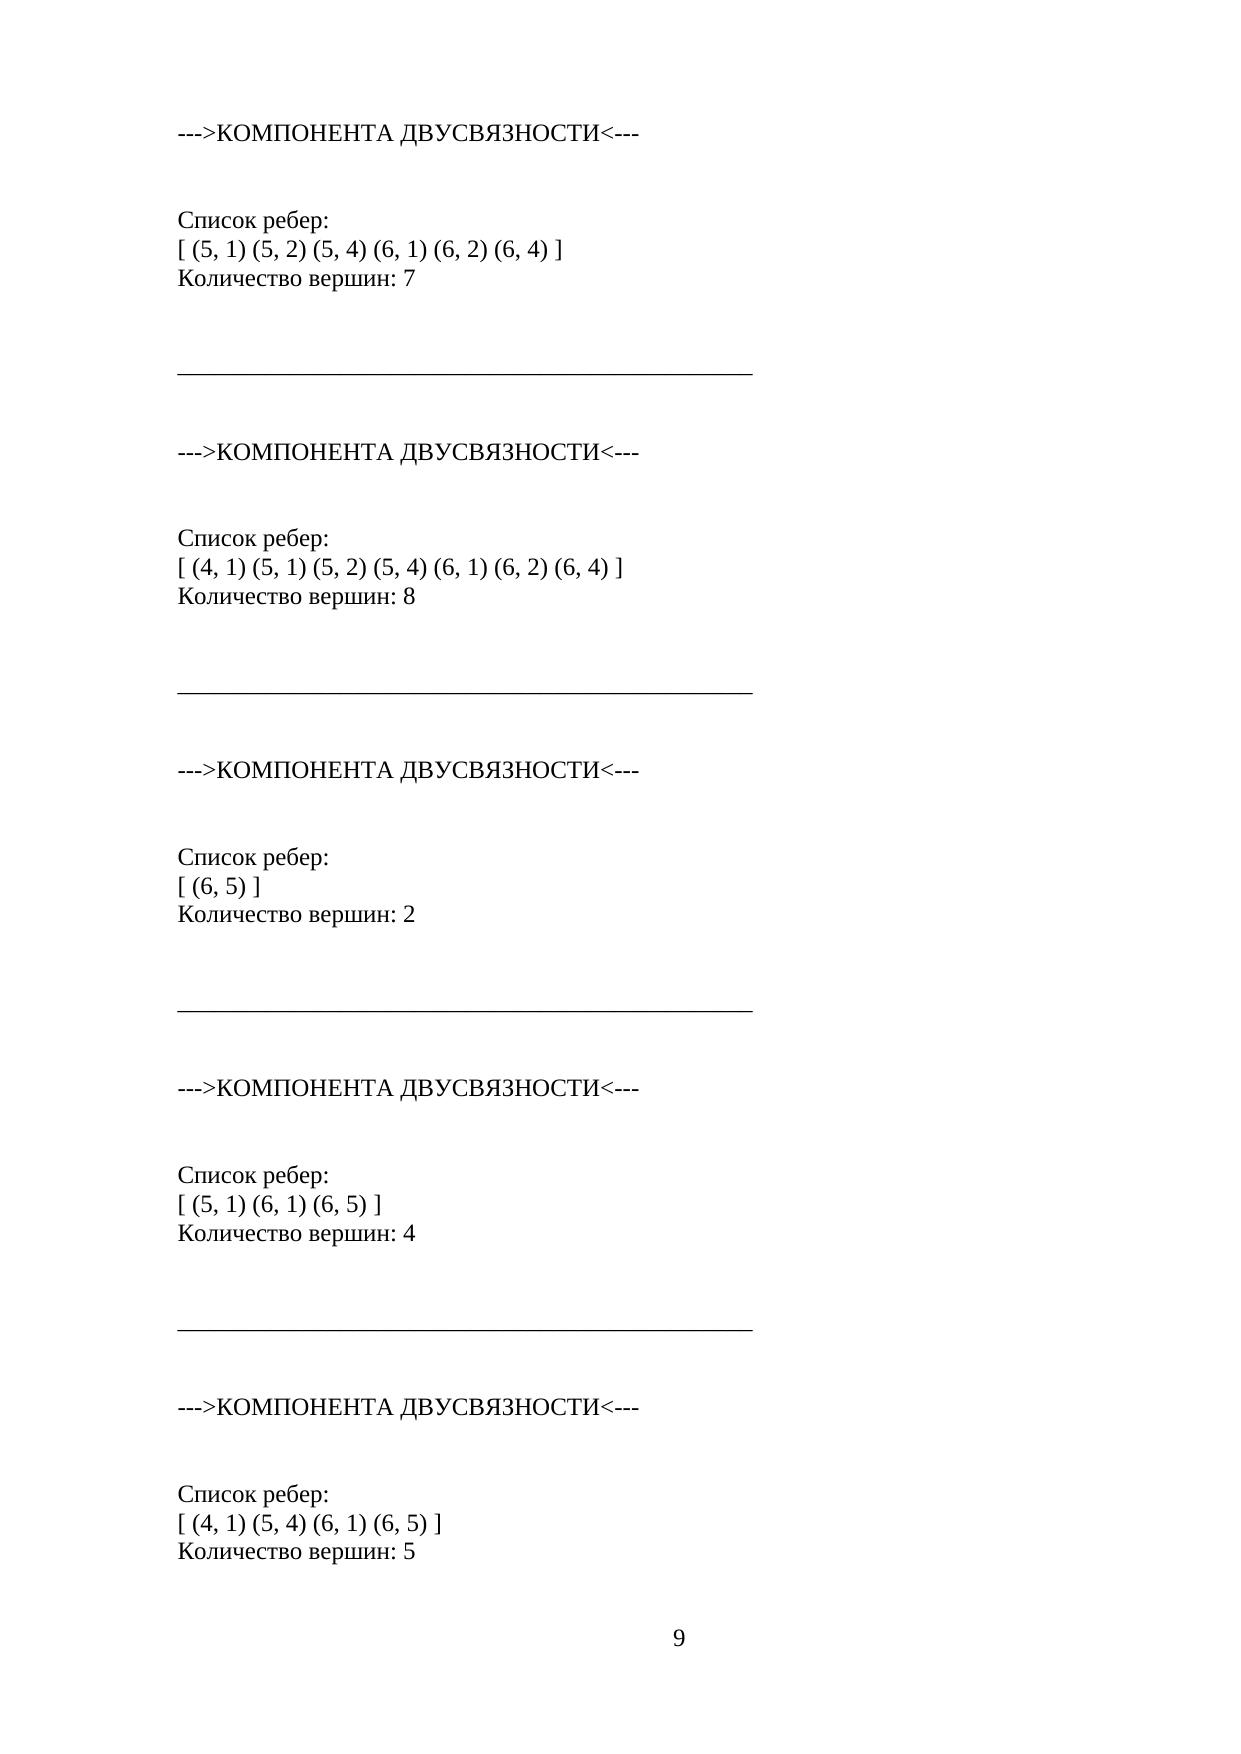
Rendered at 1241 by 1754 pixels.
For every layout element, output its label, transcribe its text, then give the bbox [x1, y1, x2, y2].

text ______________________________________________ [177, 986, 1181, 1015]
text Список ребер: [177, 523, 1181, 552]
text --->КОМПОНЕНТА ДВУСВЯЗНОСТИ<--- [177, 118, 1181, 147]
text Количество вершин: 7 [177, 263, 1181, 291]
text Список ребер: [177, 205, 1181, 234]
text Список ребер: [177, 1160, 1181, 1189]
text [ (4, 1) (5, 4) (6, 1) (6, 5) ] [177, 1508, 1181, 1536]
text Количество вершин: 2 [177, 899, 1181, 928]
text [ (6, 5) ] [177, 871, 1181, 899]
text --->КОМПОНЕНТА ДВУСВЯЗНОСТИ<--- [177, 1073, 1181, 1102]
text ______________________________________________ [177, 668, 1181, 697]
text --->КОМПОНЕНТА ДВУСВЯЗНОСТИ<--- [177, 1392, 1181, 1421]
text Количество вершин: 8 [177, 581, 1181, 610]
text [ (5, 1) (6, 1) (6, 5) ] [177, 1189, 1181, 1218]
text --->КОМПОНЕНТА ДВУСВЯЗНОСТИ<--- [177, 437, 1181, 465]
text [ (5, 1) (5, 2) (5, 4) (6, 1) (6, 2) (6, 4) ] [177, 234, 1181, 263]
text [ (4, 1) (5, 1) (5, 2) (5, 4) (6, 1) (6, 2) (6, 4) ] [177, 552, 1181, 581]
text --->КОМПОНЕНТА ДВУСВЯЗНОСТИ<--- [177, 755, 1181, 784]
text Количество вершин: 4 [177, 1218, 1181, 1247]
text Список ребер: [177, 842, 1181, 871]
text Список ребер: [177, 1479, 1181, 1508]
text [177, 349, 1181, 378]
text Количество вершин: 5 [177, 1536, 1181, 1565]
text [177, 1305, 1181, 1334]
